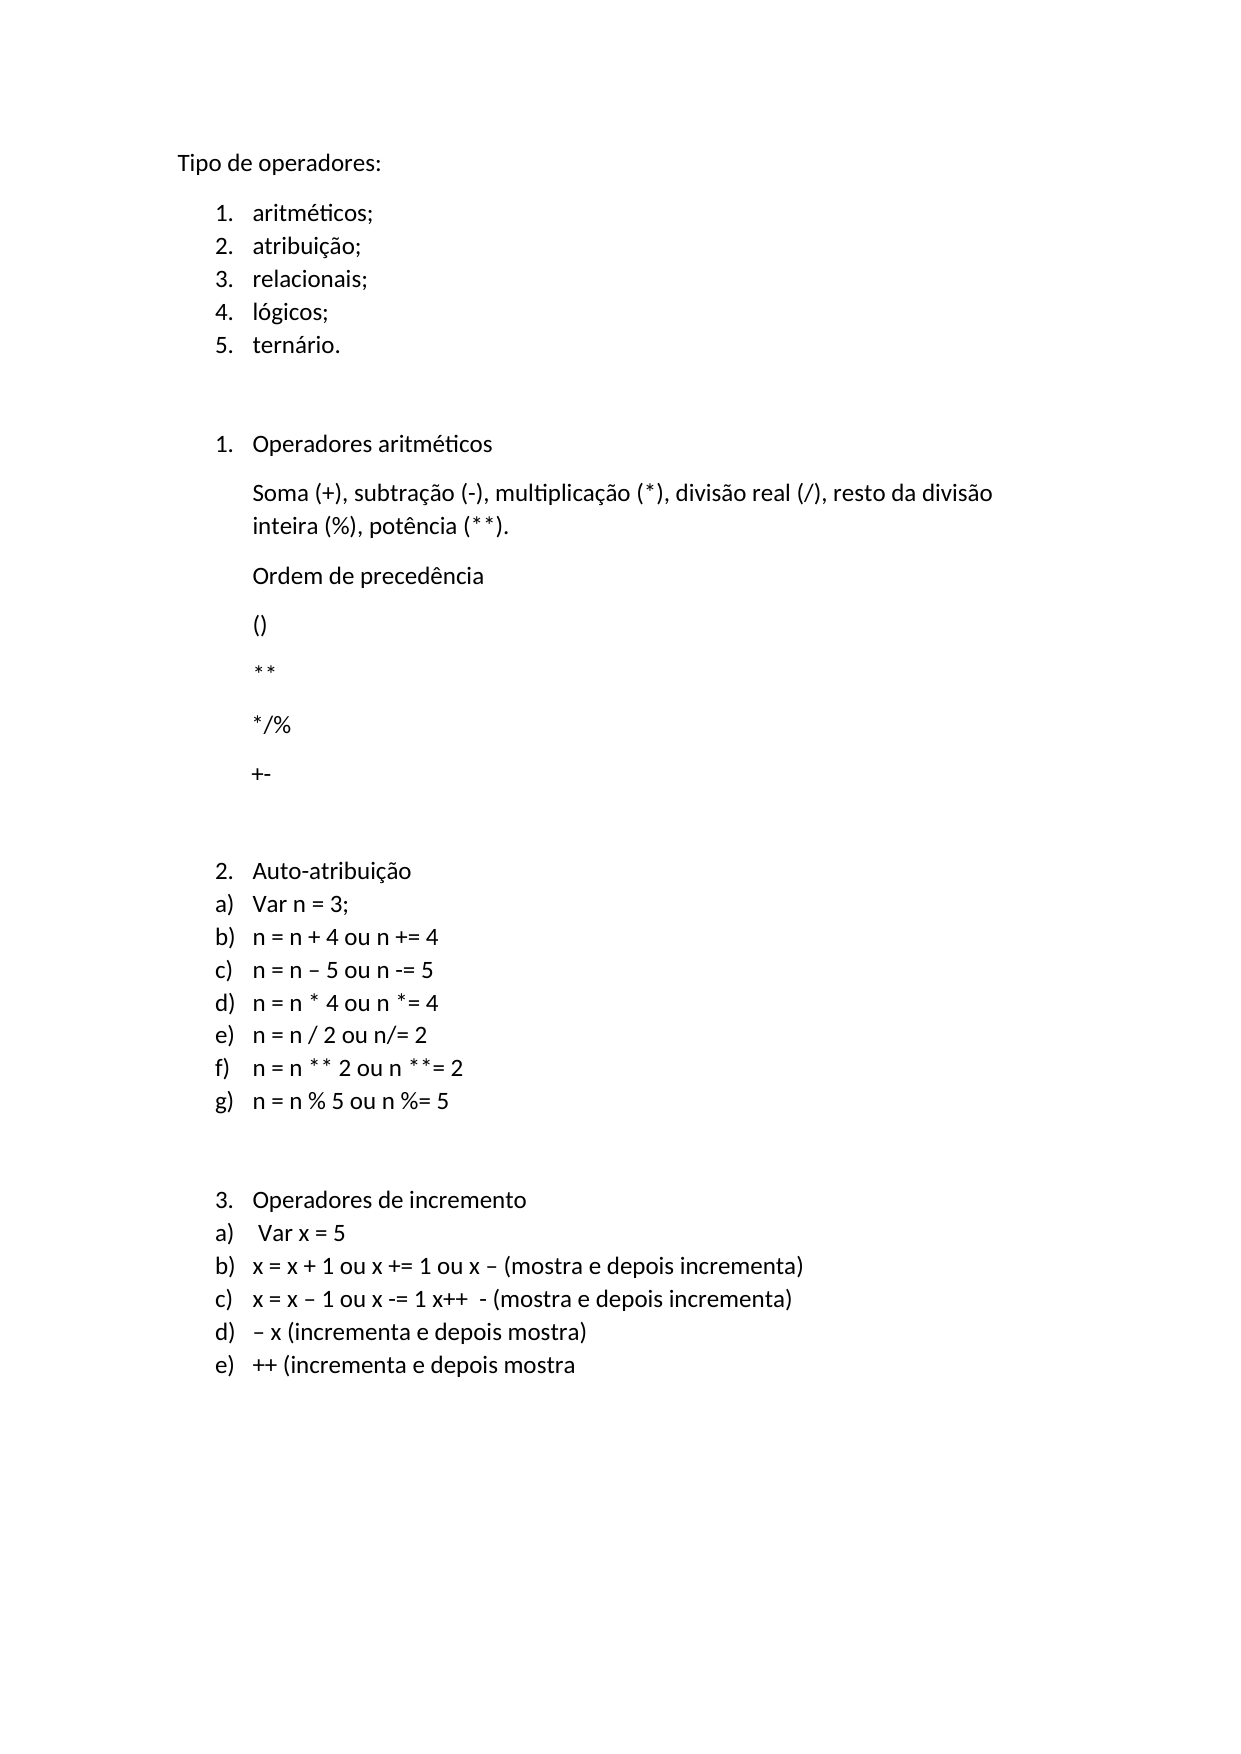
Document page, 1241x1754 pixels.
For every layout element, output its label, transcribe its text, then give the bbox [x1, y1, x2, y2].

list lógicos; [215, 296, 1063, 326]
text ** [252, 659, 1063, 690]
list n = n % 5 ou n %= 5 [215, 1086, 1063, 1116]
list relacionais; [215, 263, 1063, 293]
text Soma (+), subtração (-), multiplicação (*), divisão real (/), resto da divisão inteira (%), potência (**). [252, 478, 1063, 541]
list Operadores aritméticos [215, 428, 1063, 458]
list aritméticos; [215, 197, 1063, 228]
list n = n / 2 ou n/= 2 [215, 1020, 1063, 1050]
list ternário. [215, 329, 1063, 359]
list – x (incrementa e depois mostra) [215, 1316, 1063, 1347]
list atribuição; [215, 230, 1063, 261]
text () [252, 610, 1063, 640]
text Tipo de operadores: [177, 148, 1063, 178]
list n = n * 4 ou n *= 4 [215, 987, 1063, 1017]
text Ordem de precedência [252, 560, 1063, 591]
list x = x + 1 ou x += 1 ou x – (mostra e depois incrementa) [215, 1251, 1063, 1281]
list Var n = 3; [215, 888, 1063, 918]
list n = n + 4 ou n += 4 [215, 921, 1063, 951]
list x = x – 1 ou x -= 1 x++ - (mostra e depois incrementa) [215, 1283, 1063, 1314]
list n = n ** 2 ou n **= 2 [215, 1053, 1063, 1083]
list Operadores de incremento [215, 1185, 1063, 1215]
list Auto-atribuição [215, 855, 1063, 886]
list Var x = 5 [215, 1218, 1063, 1248]
list ++ (incrementa e depois mostra [215, 1349, 1063, 1380]
text */% [177, 709, 1063, 739]
list n = n – 5 ou n -= 5 [215, 954, 1063, 984]
text +- [177, 758, 1063, 789]
